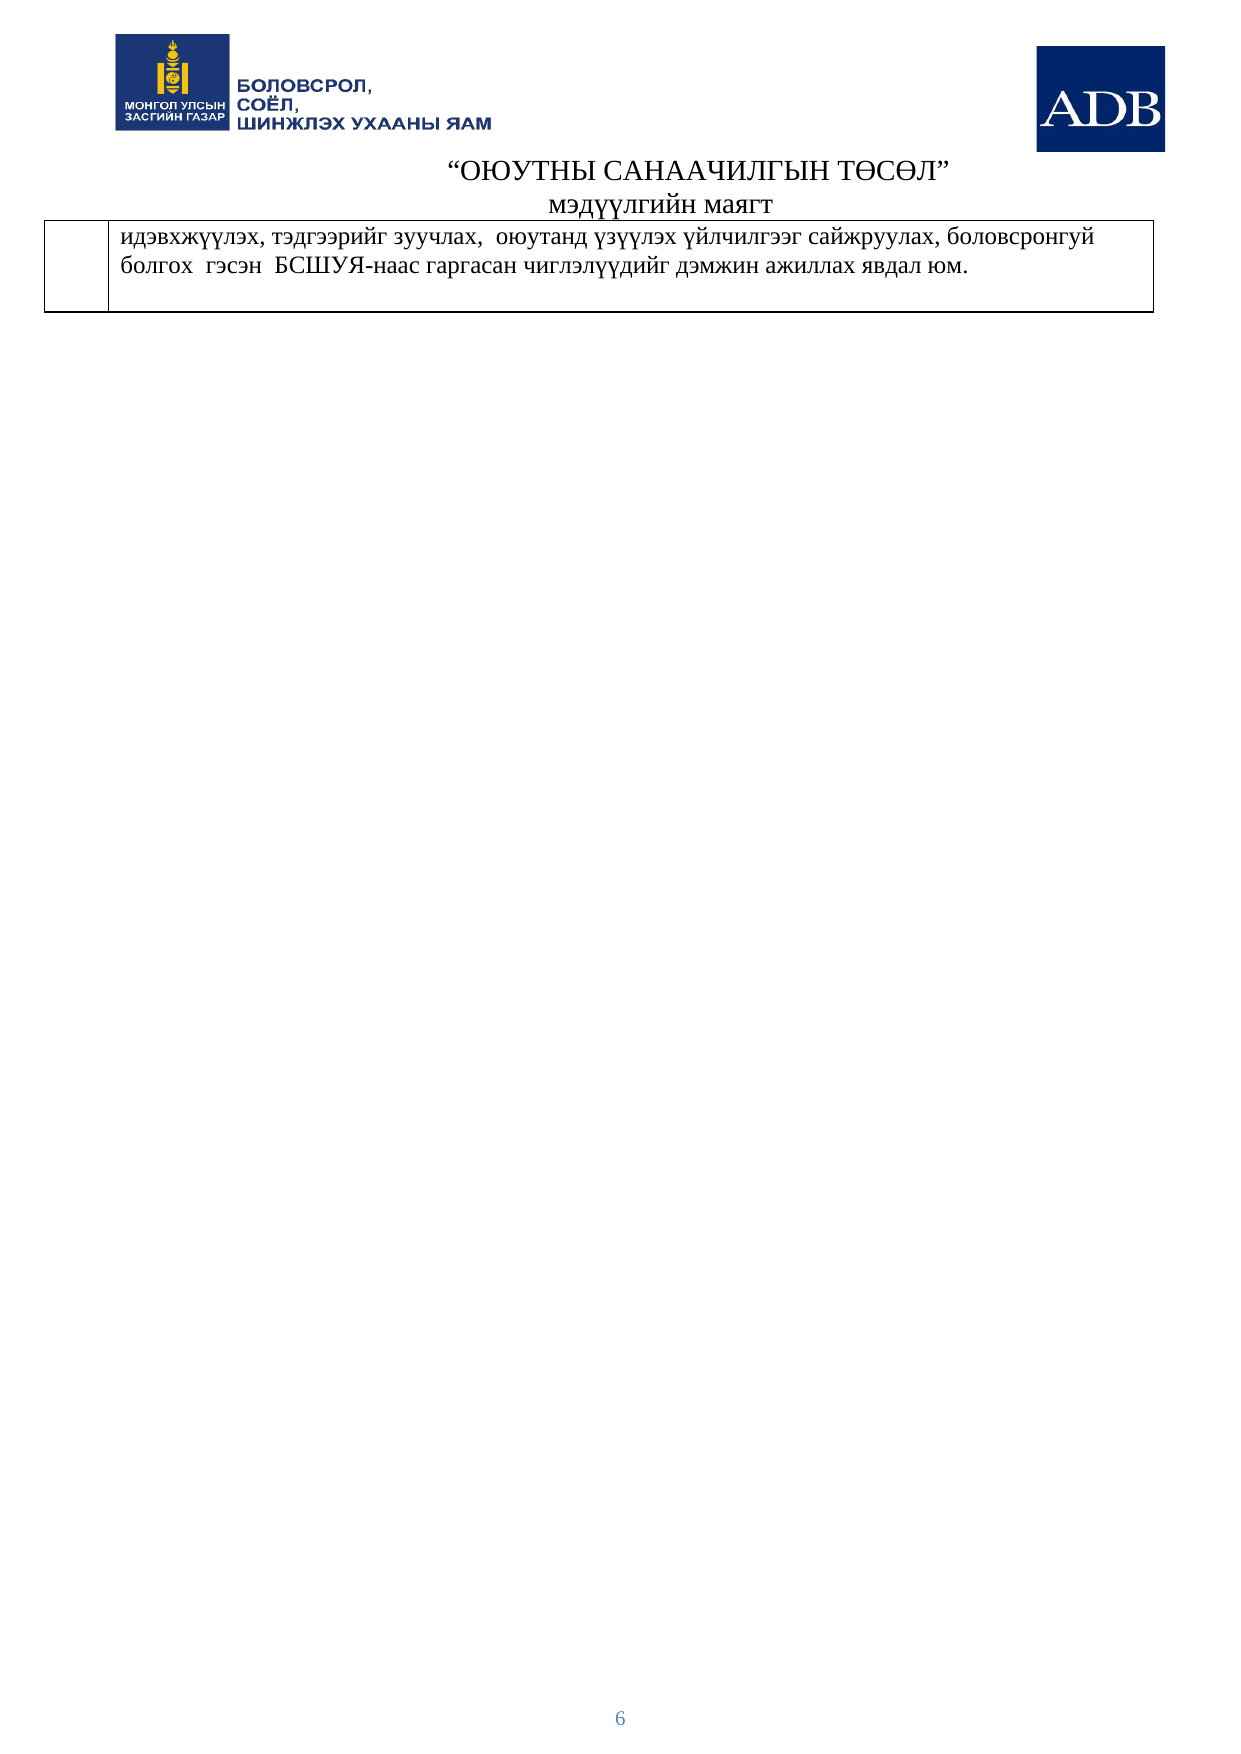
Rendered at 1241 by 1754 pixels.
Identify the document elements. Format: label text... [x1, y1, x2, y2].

picture [110, 29, 499, 135]
picture [1036, 46, 1166, 152]
